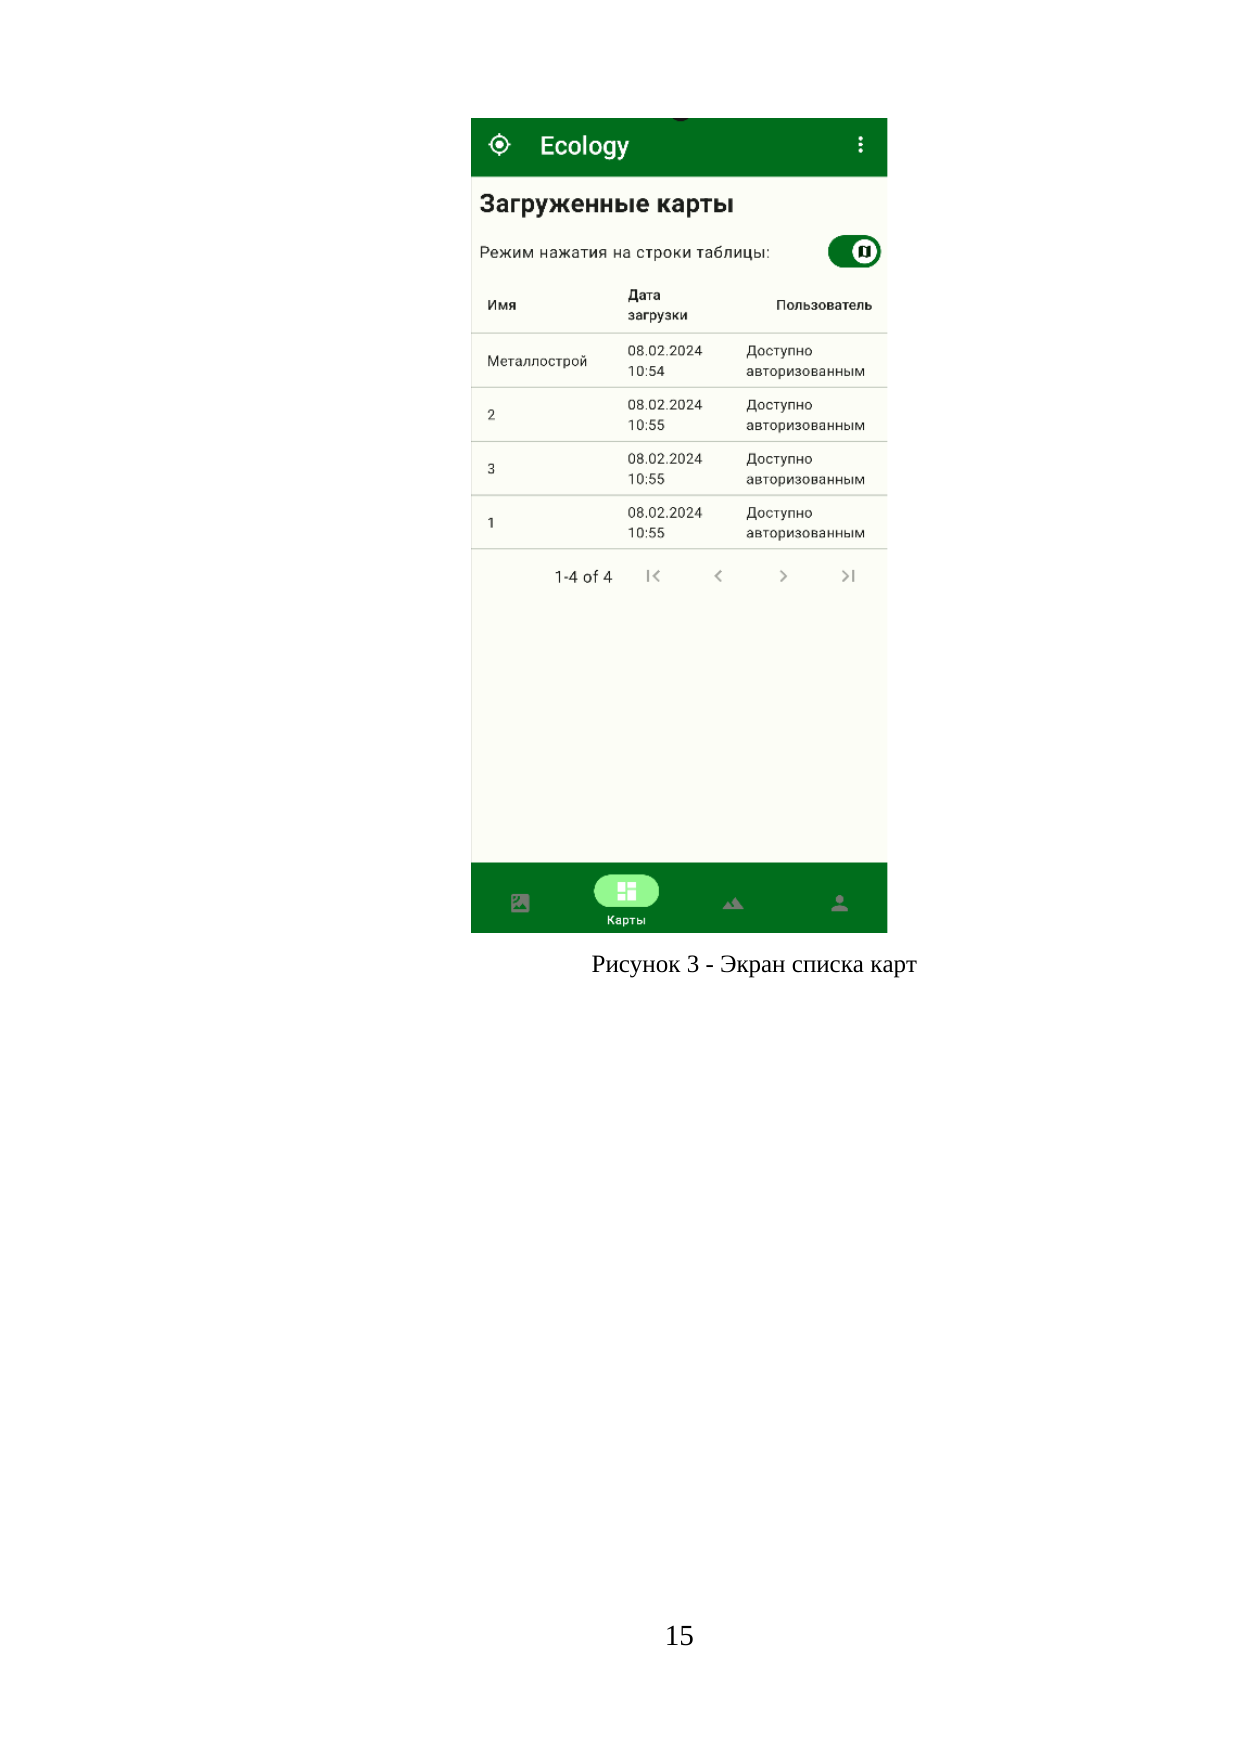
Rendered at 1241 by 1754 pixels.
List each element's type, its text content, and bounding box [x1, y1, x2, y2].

subtitle Рисунок 3 - Экран списка карт [327, 949, 1181, 978]
picture [471, 118, 888, 933]
